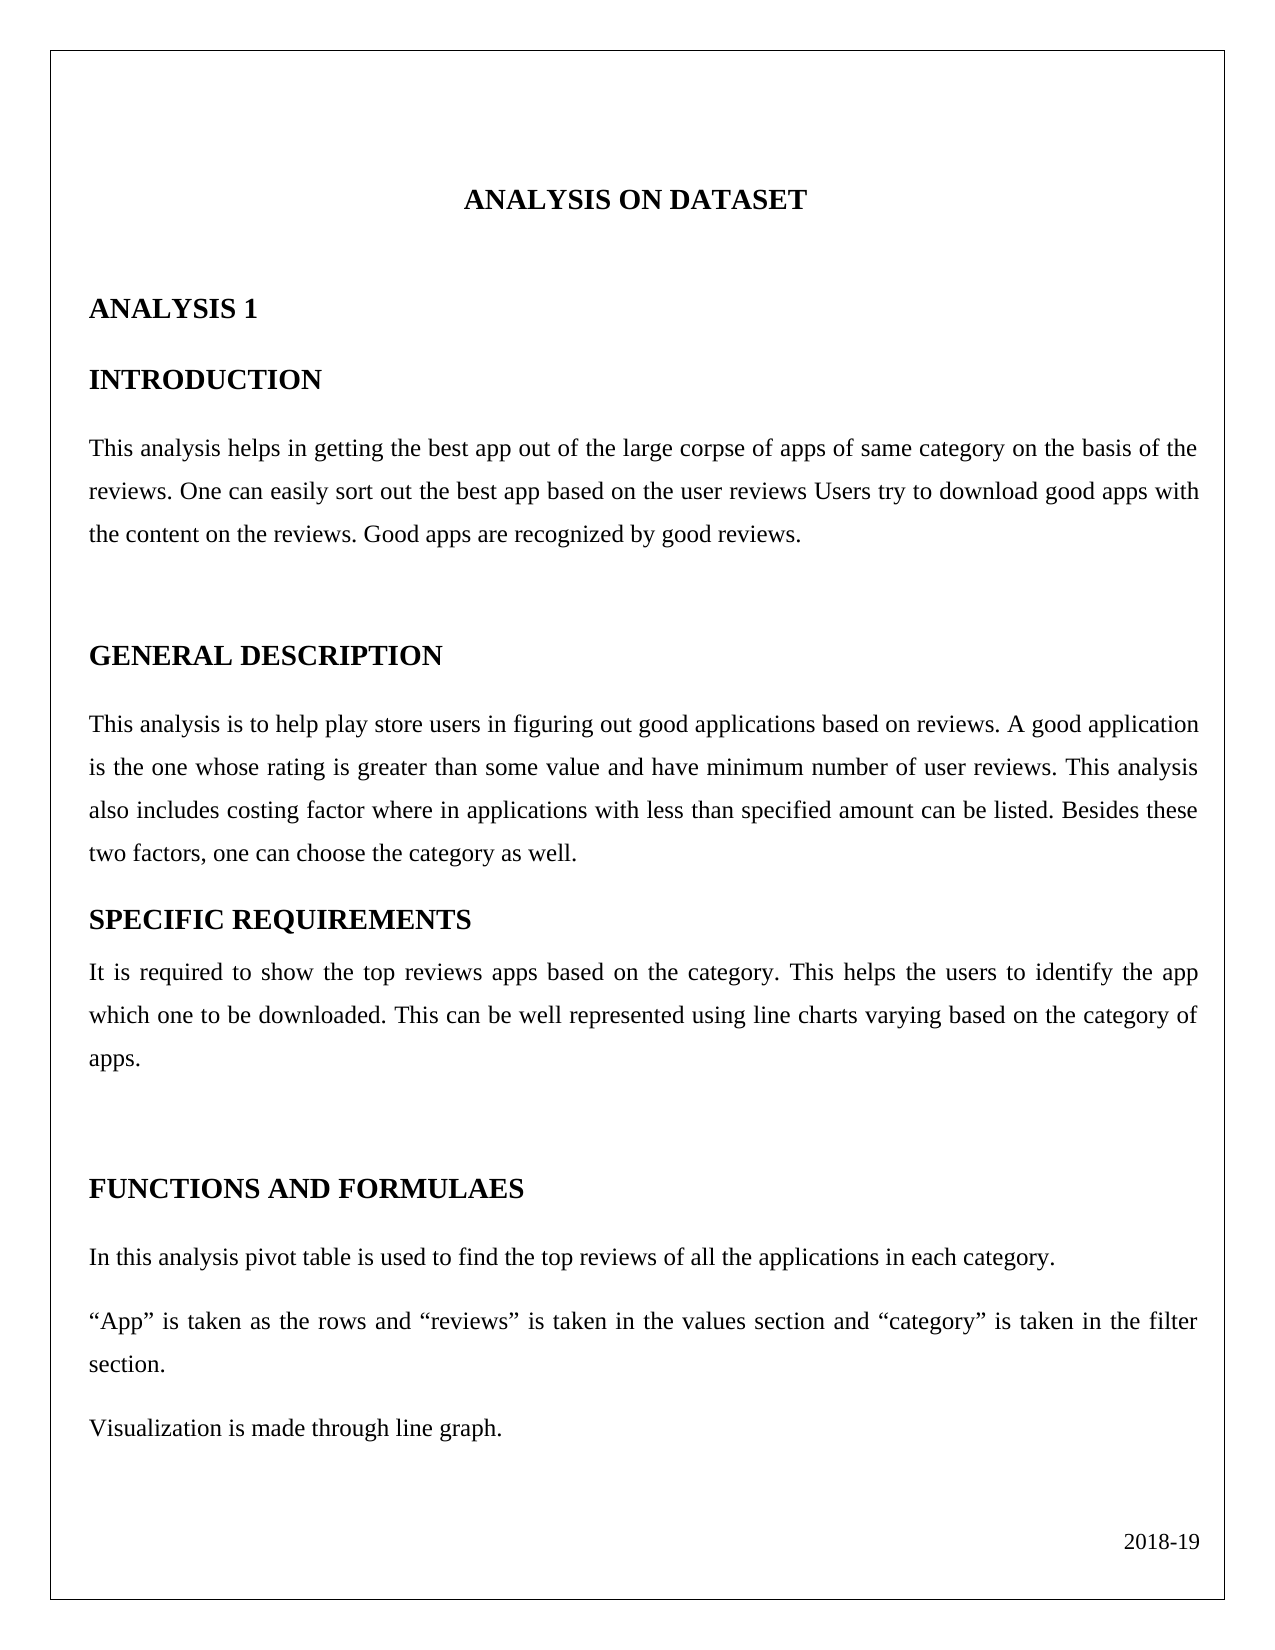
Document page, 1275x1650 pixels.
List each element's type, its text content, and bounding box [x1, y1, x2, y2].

text “App” is taken as the rows and “reviews” is taken in the values section and “category” is taken in the filter section. [89, 1306, 1200, 1378]
text GENERAL DESCRIPTION [89, 638, 1200, 671]
text ANALYSIS 1 [89, 291, 1200, 324]
text This analysis is to help play store users in figuring out good applications based on reviews. A good application is the one whose rating is greater than some value and have minimum number of user reviews. This analysis also includes costing factor where in applications with less than specified amount can be listed. Besides these two factors, one can choose the category as well. [89, 709, 1200, 867]
text Visualization is made through line graph. [89, 1413, 1200, 1442]
text INTRODUCTION [89, 362, 1200, 396]
text SPECIFIC REQUIREMENTS [89, 902, 1200, 936]
text It is required to show the top reviews apps based on the category. This helps the users to identify the app which one to be downloaded. This can be well represented using line charts varying based on the category of apps. [89, 957, 1200, 1072]
text FUNCTIONS AND FORMULAES [89, 1171, 1200, 1204]
text ANALYSIS ON DATASET [89, 182, 1200, 216]
text In this analysis pivot table is used to find the top reviews of all the applications in each category. [89, 1242, 1200, 1271]
text This analysis helps in getting the best app out of the large corpse of apps of same category on the basis of the reviews. One can easily sort out the best app based on the user reviews Users try to download good apps with the content on the reviews. Good apps are recognized by good reviews. [89, 433, 1200, 548]
